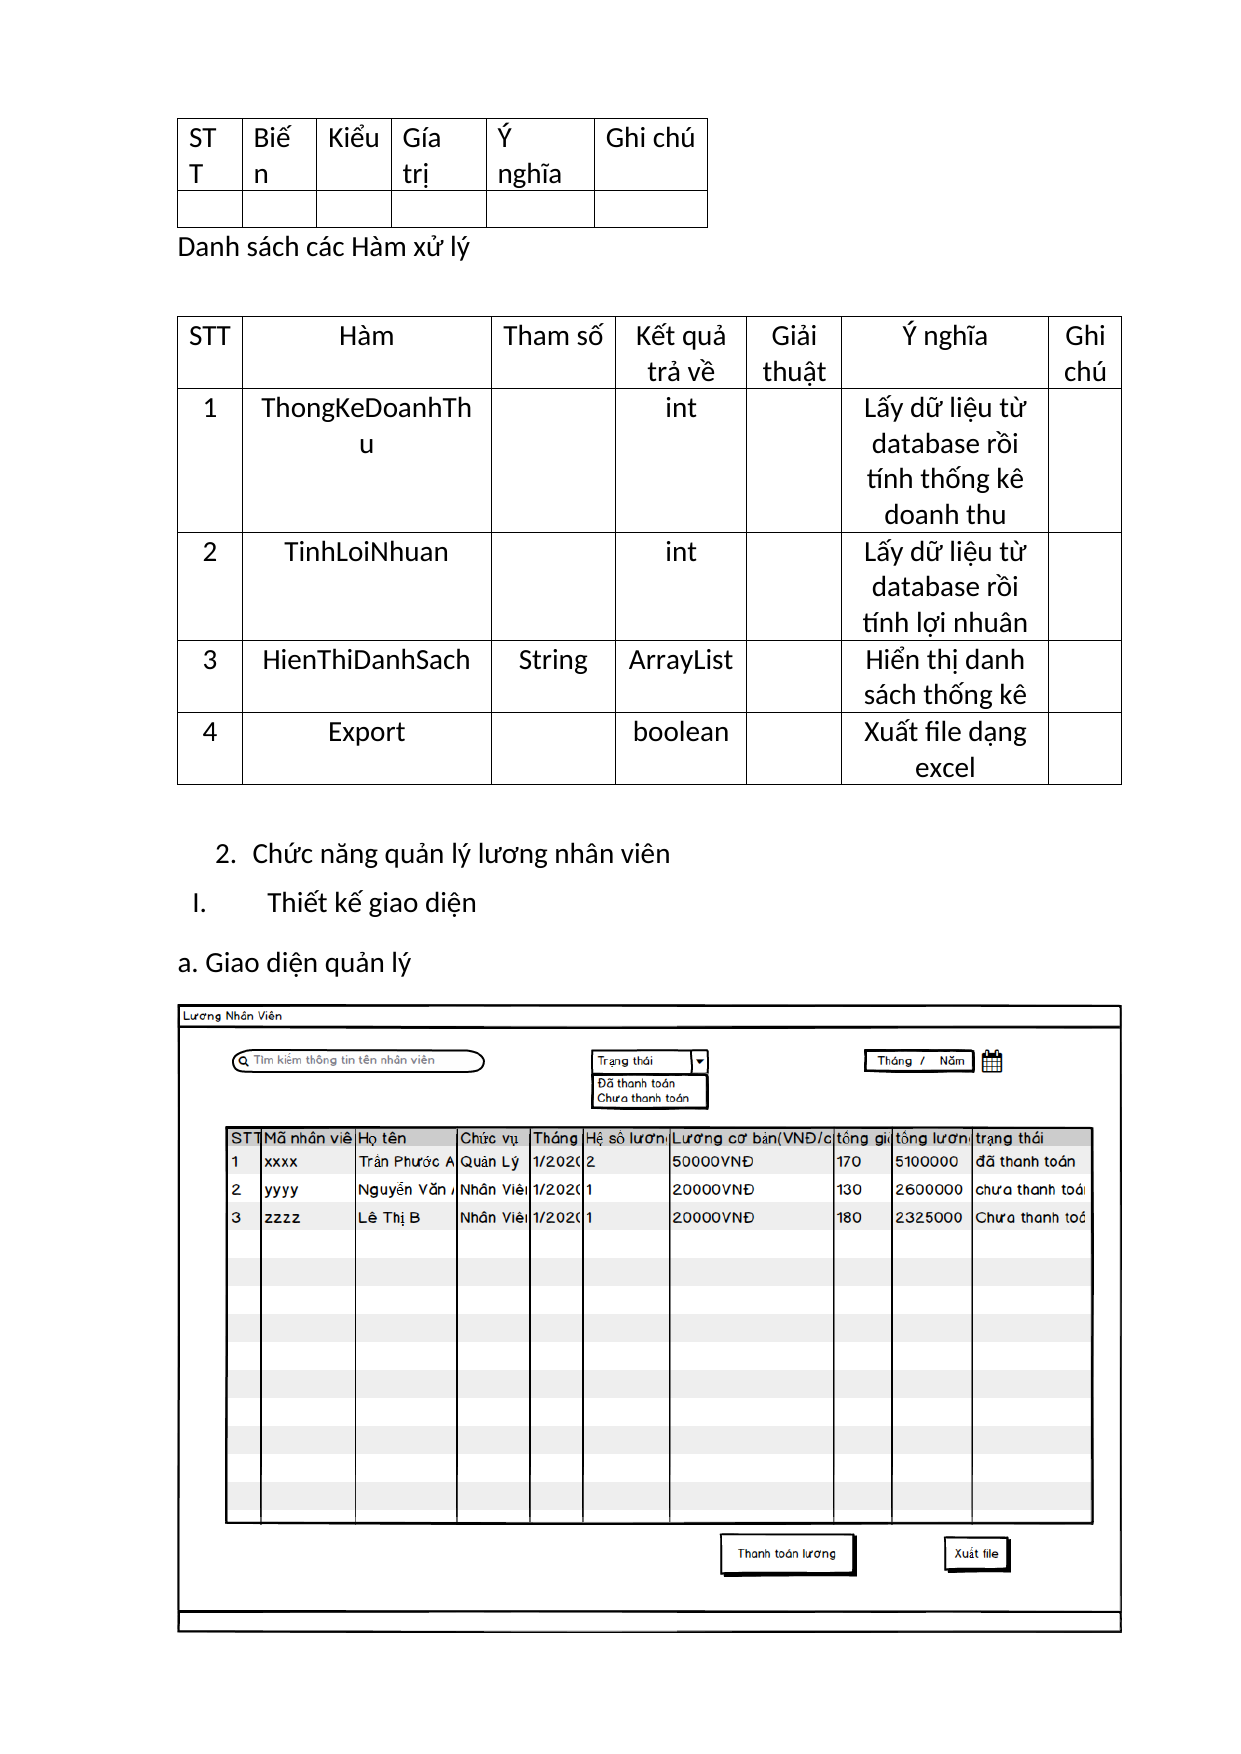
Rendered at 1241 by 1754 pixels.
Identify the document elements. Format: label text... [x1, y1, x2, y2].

table_cell [1049, 389, 1121, 532]
table_cell Xuất file dạng excel [842, 713, 1048, 784]
text Danh sách các Hàm xử lý [177, 228, 1122, 264]
table_cell [747, 641, 841, 712]
table_cell [747, 713, 841, 784]
text a. Giao diện quản lý [177, 944, 1122, 980]
table_cell ThongKeDoanhThu [243, 389, 491, 532]
table_header Ghi chú [1049, 317, 1121, 388]
table_cell [317, 191, 391, 227]
table_cell Lấy dữ liệu từ database rồi tính thống kê doanh thu [842, 389, 1048, 532]
table_cell 1 [178, 389, 242, 532]
table_cell [595, 191, 707, 227]
table_cell [747, 533, 841, 640]
table_cell [1049, 641, 1121, 712]
table_cell Hiển thị danh sách thống kê [842, 641, 1048, 712]
table_cell ArrayList [616, 641, 746, 712]
table_cell [1049, 533, 1121, 640]
table_cell int [616, 389, 746, 532]
table_cell 4 [178, 713, 242, 784]
table_header Ý nghĩa [842, 317, 1048, 388]
list Chức năng quản lý lương nhân viên [215, 836, 1122, 871]
table_header STT [178, 317, 242, 388]
table_header Tham số [492, 317, 615, 388]
table_header Ý nghĩa [487, 119, 594, 190]
table_cell Lấy dữ liệu từ database rồi tính lợi nhuân [842, 533, 1048, 640]
list Thiết kế giao diện [192, 884, 1122, 919]
table_cell String [492, 641, 615, 712]
table_cell [492, 389, 615, 532]
table_cell [487, 191, 594, 227]
table_cell HienThiDanhSach [243, 641, 491, 712]
table_header Biến [243, 119, 316, 190]
table_header Kết quả trả về [616, 317, 746, 388]
picture [177, 1004, 1122, 1633]
table_cell [243, 191, 316, 227]
table_header Gía trị [392, 119, 486, 190]
table_cell [1049, 713, 1121, 784]
table_cell [492, 713, 615, 784]
table_header Giải thuật [747, 317, 841, 388]
table_header Hàm [243, 317, 491, 388]
table_cell TinhLoiNhuan [243, 533, 491, 640]
table_cell Export [243, 713, 491, 784]
table_header Kiểu [317, 119, 391, 190]
table_header Ghi chú [595, 119, 707, 190]
table_cell [747, 389, 841, 532]
table_cell int [616, 533, 746, 640]
table_cell 3 [178, 641, 242, 712]
table_header STT [178, 119, 242, 190]
table_cell 2 [178, 533, 242, 640]
table_cell [492, 533, 615, 640]
table_cell boolean [616, 713, 746, 784]
table_cell [178, 191, 242, 227]
table_cell [392, 191, 486, 227]
